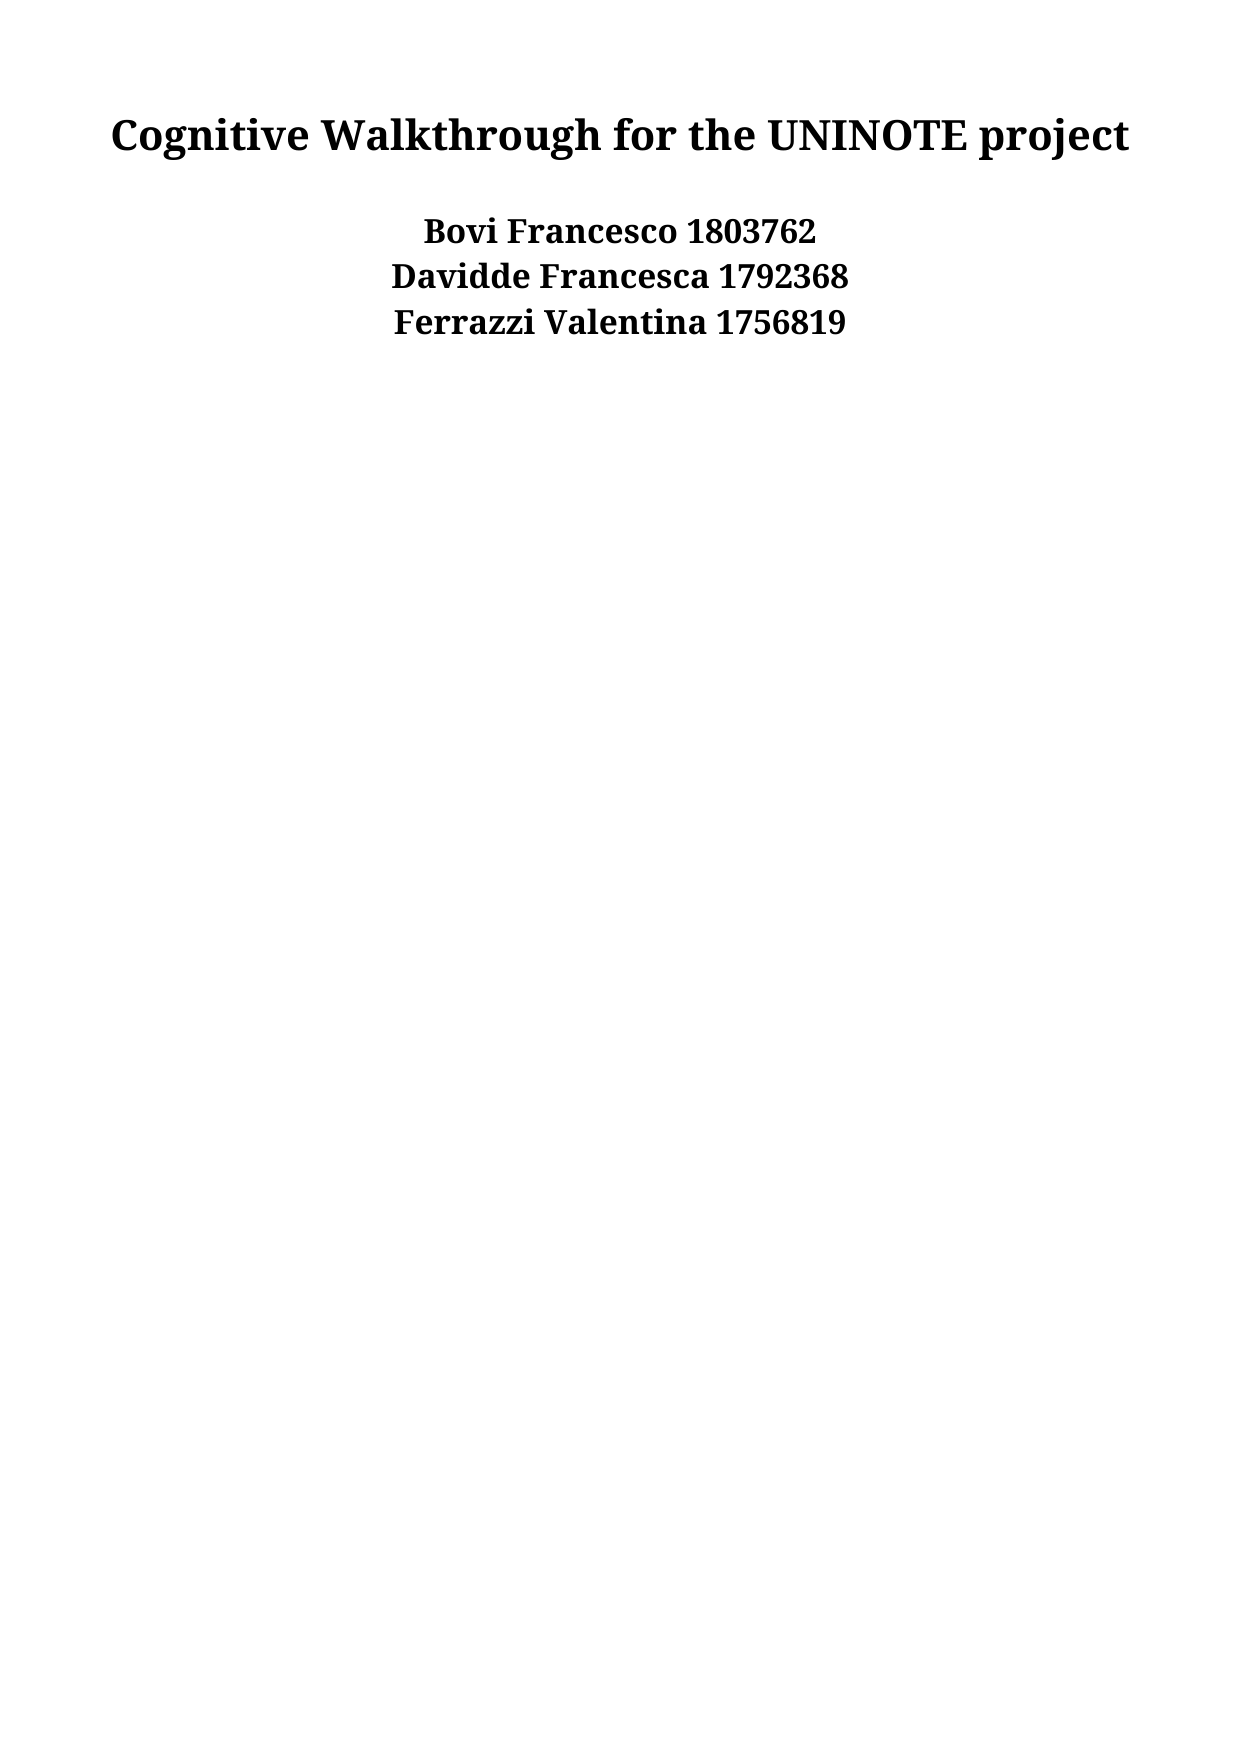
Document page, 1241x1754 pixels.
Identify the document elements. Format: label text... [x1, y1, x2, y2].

text Cognitive Walkthrough for the UNINOTE project [75, 106, 1165, 162]
text Ferrazzi Valentina 1756819 [75, 298, 1165, 344]
text Davidde Francesca 1792368 [75, 253, 1165, 298]
text Bovi Francesco 1803762 [75, 208, 1165, 253]
